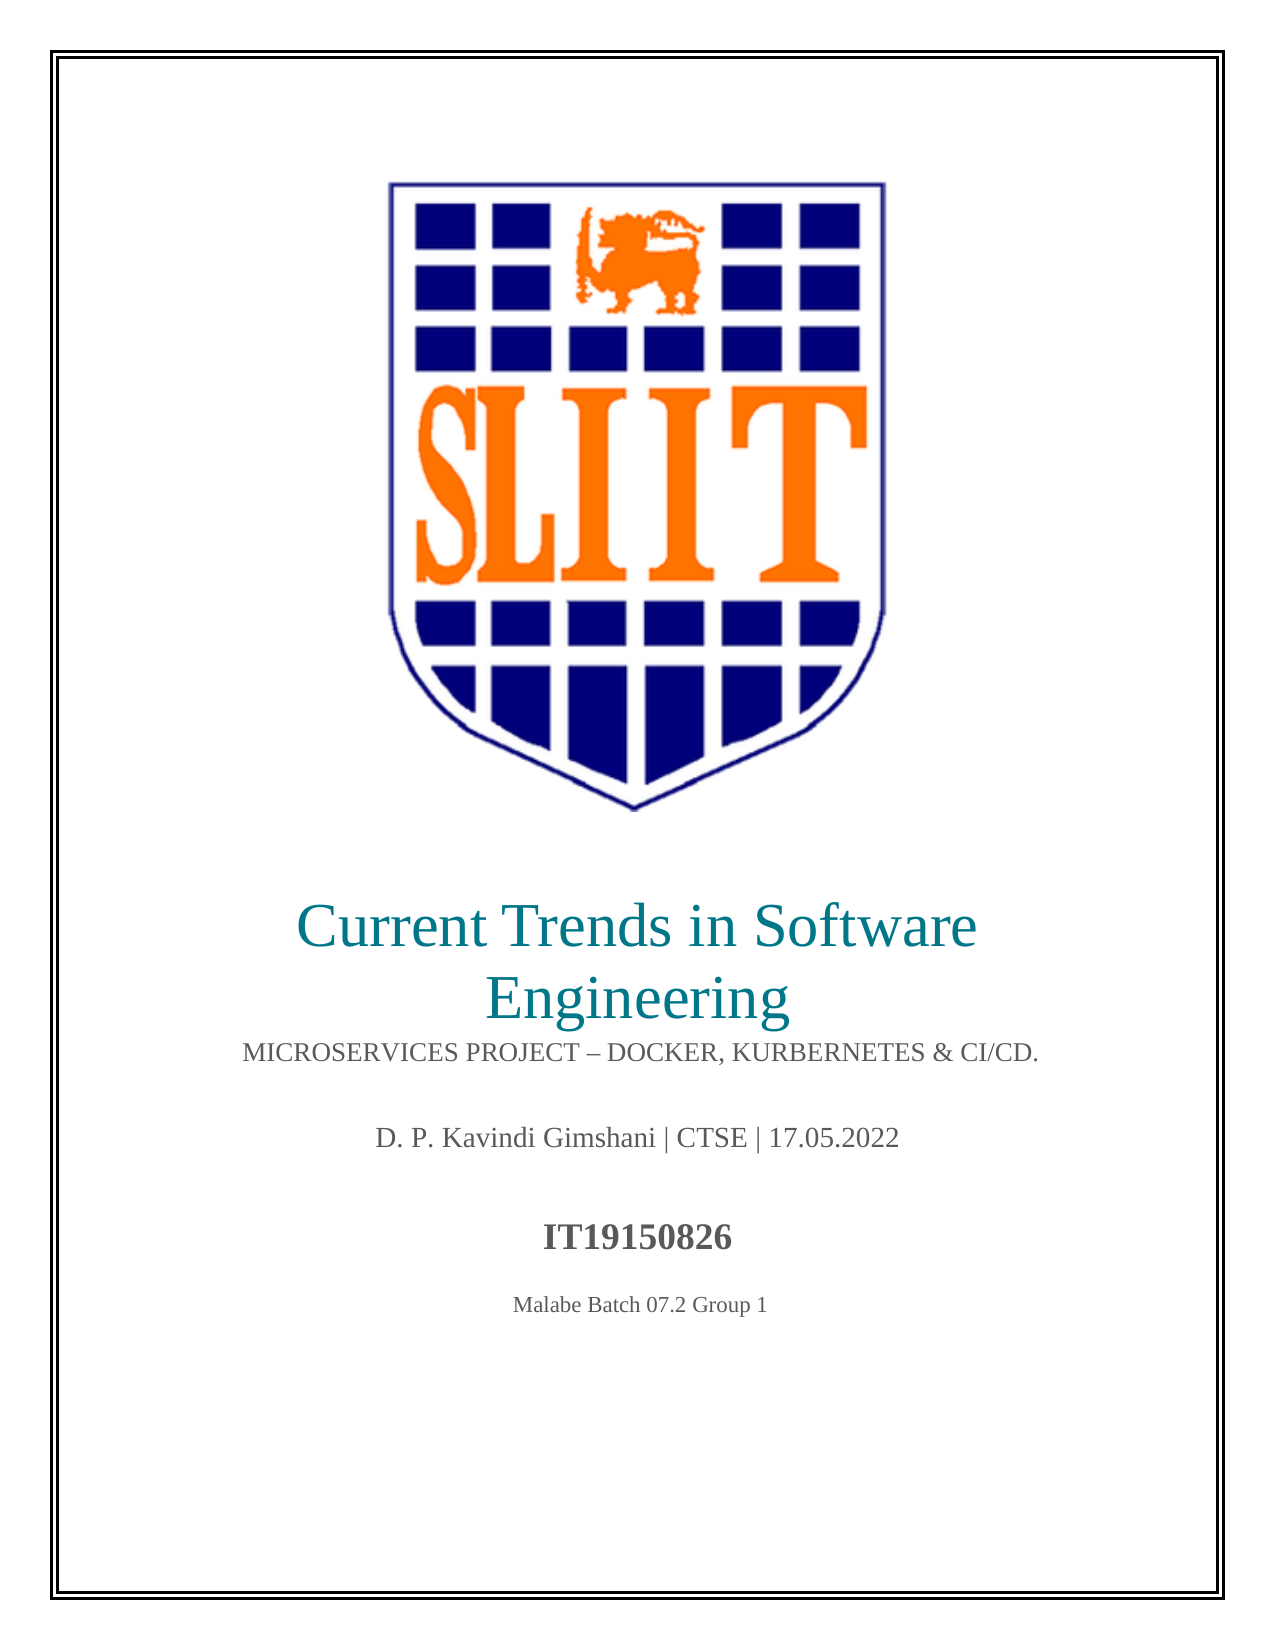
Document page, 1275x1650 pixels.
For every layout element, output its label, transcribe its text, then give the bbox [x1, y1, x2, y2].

text Malabe Batch 07.2 Group 1 [187, 1291, 1087, 1317]
subtitle microservices project – docker, kurbernetes & CI/CD. [187, 1036, 1087, 1067]
text D. P. Kavindi Gimshani | CTSE | 17.05.2022 [187, 1120, 1087, 1153]
text IT19150826 [187, 1215, 1087, 1258]
title Current Trends in Software Engineering [187, 888, 1087, 1032]
picture [385, 180, 890, 812]
